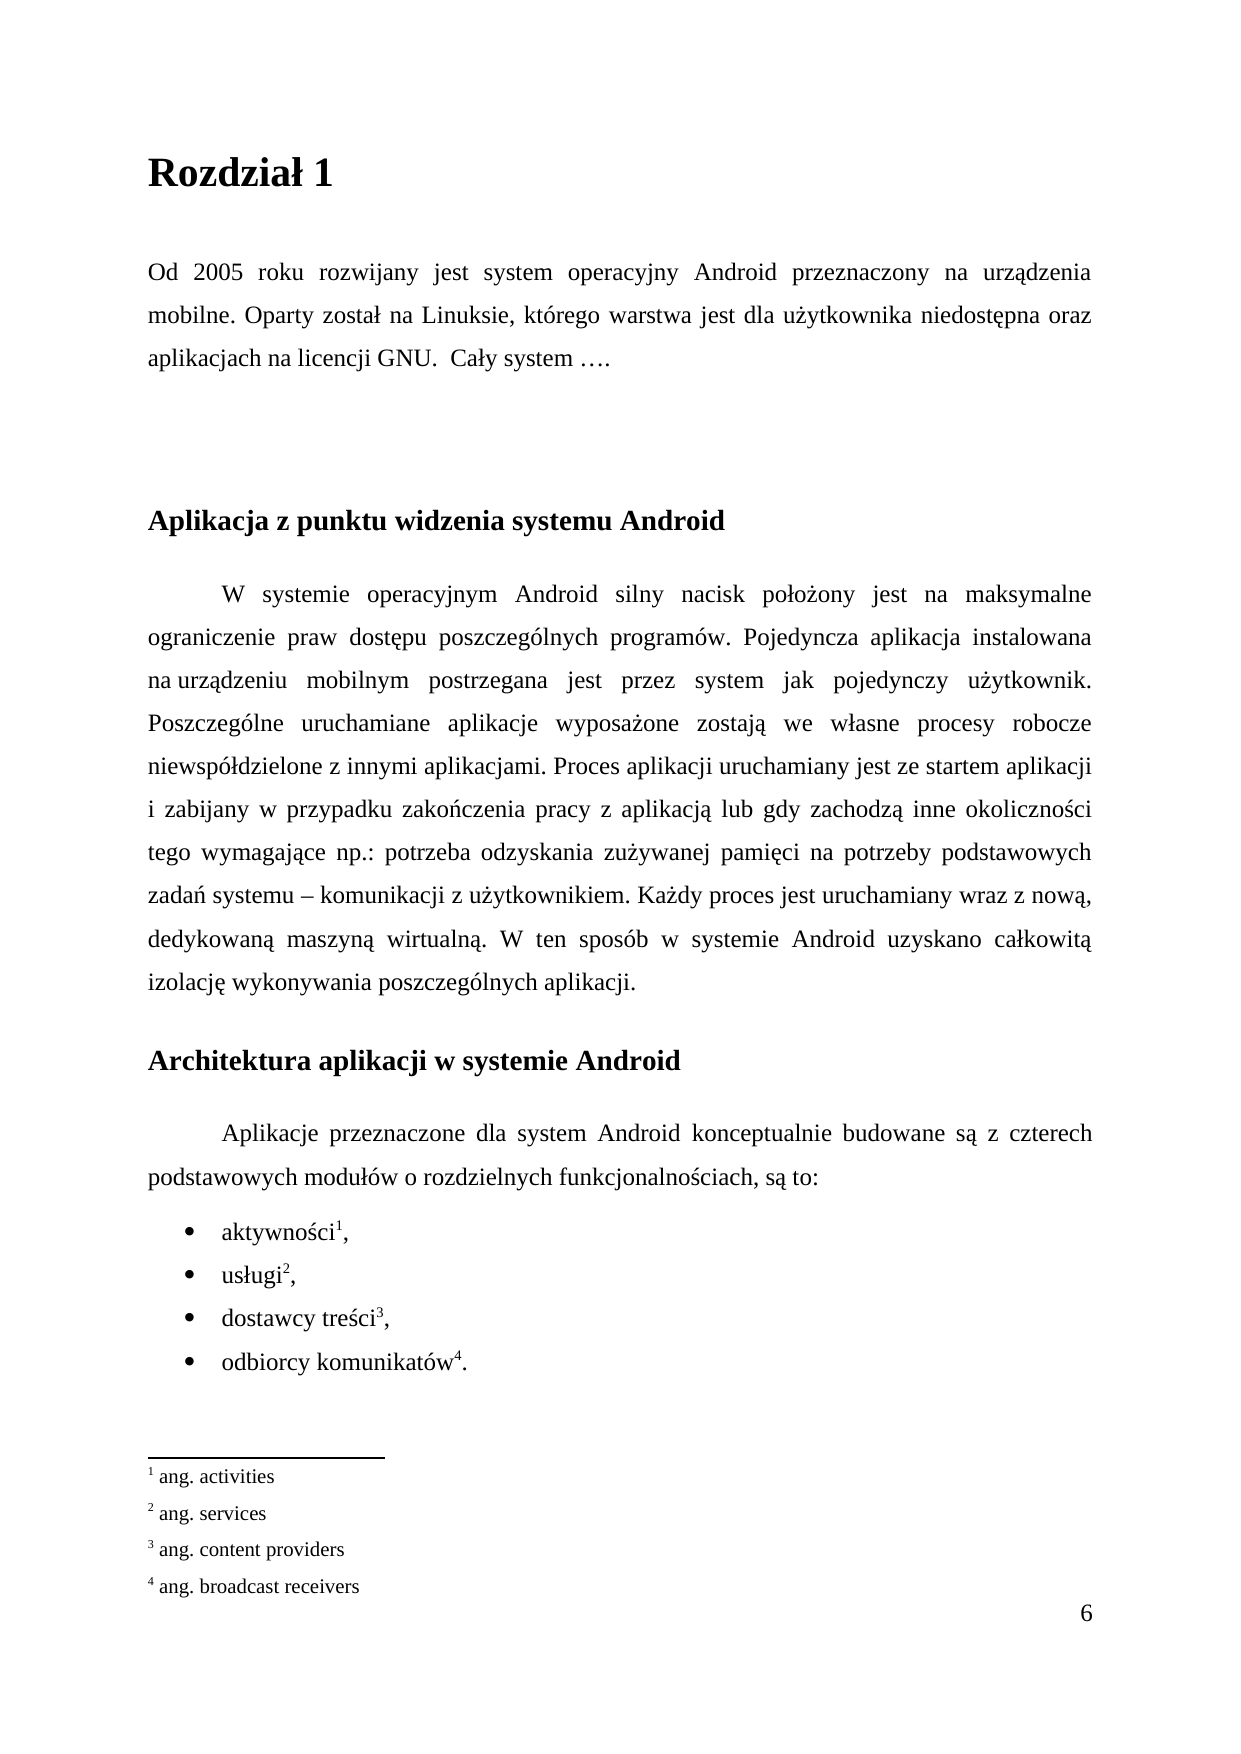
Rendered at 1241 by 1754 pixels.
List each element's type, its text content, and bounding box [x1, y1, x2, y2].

list usługi, [185, 1260, 1093, 1289]
list odbiorcy komunikatów. [185, 1347, 1093, 1375]
list aktywności, [185, 1217, 1093, 1246]
list dostawcy treści, [185, 1303, 1093, 1332]
subtitle Architektura aplikacji w systemie Android [148, 1043, 1093, 1077]
text W systemie operacyjnym Android silny nacisk położony jest na maksymalne ograniczenie praw dostępu poszczególnych programów. Pojedyncza aplikacja instalowana na urządzeniu mobilnym postrzegana jest przez system jak pojedynczy użytkownik. Poszczególne uruchamiane aplikacje wyposażone zostają we własne procesy robocze niewspółdzielone z innymi aplikacjami. Proces aplikacji uruchamiany jest ze startem aplikacji i zabijany w przypadku zakończenia pracy z aplikacją lub gdy zachodzą inne okoliczności tego wymagające np.: potrzeba odzyskania zużywanej pamięci na potrzeby podstawowych zadań systemu – komunikacji z użytkownikiem. Każdy proces jest uruchamiany wraz z nową, dedykowaną maszyną wirtualną. W ten sposób w systemie Android uzyskano całkowitą izolację wykonywania poszczególnych aplikacji. [148, 579, 1093, 996]
text Od 2005 roku rozwijany jest system operacyjny Android przeznaczony na urządzenia mobilne. Oparty został na Linuksie, którego warstwa jest dla użytkownika niedostępna oraz aplikacjach na licencji GNU. Cały system …. [148, 257, 1093, 372]
subtitle Aplikacja z punktu widzenia systemu Android [148, 503, 1093, 537]
text Aplikacje przeznaczone dla system Android konceptualnie budowane są z czterech podstawowych modułów o rozdzielnych funkcjonalnościach, są to: [148, 1118, 1093, 1190]
subtitle Rozdział 1 [148, 148, 1093, 196]
